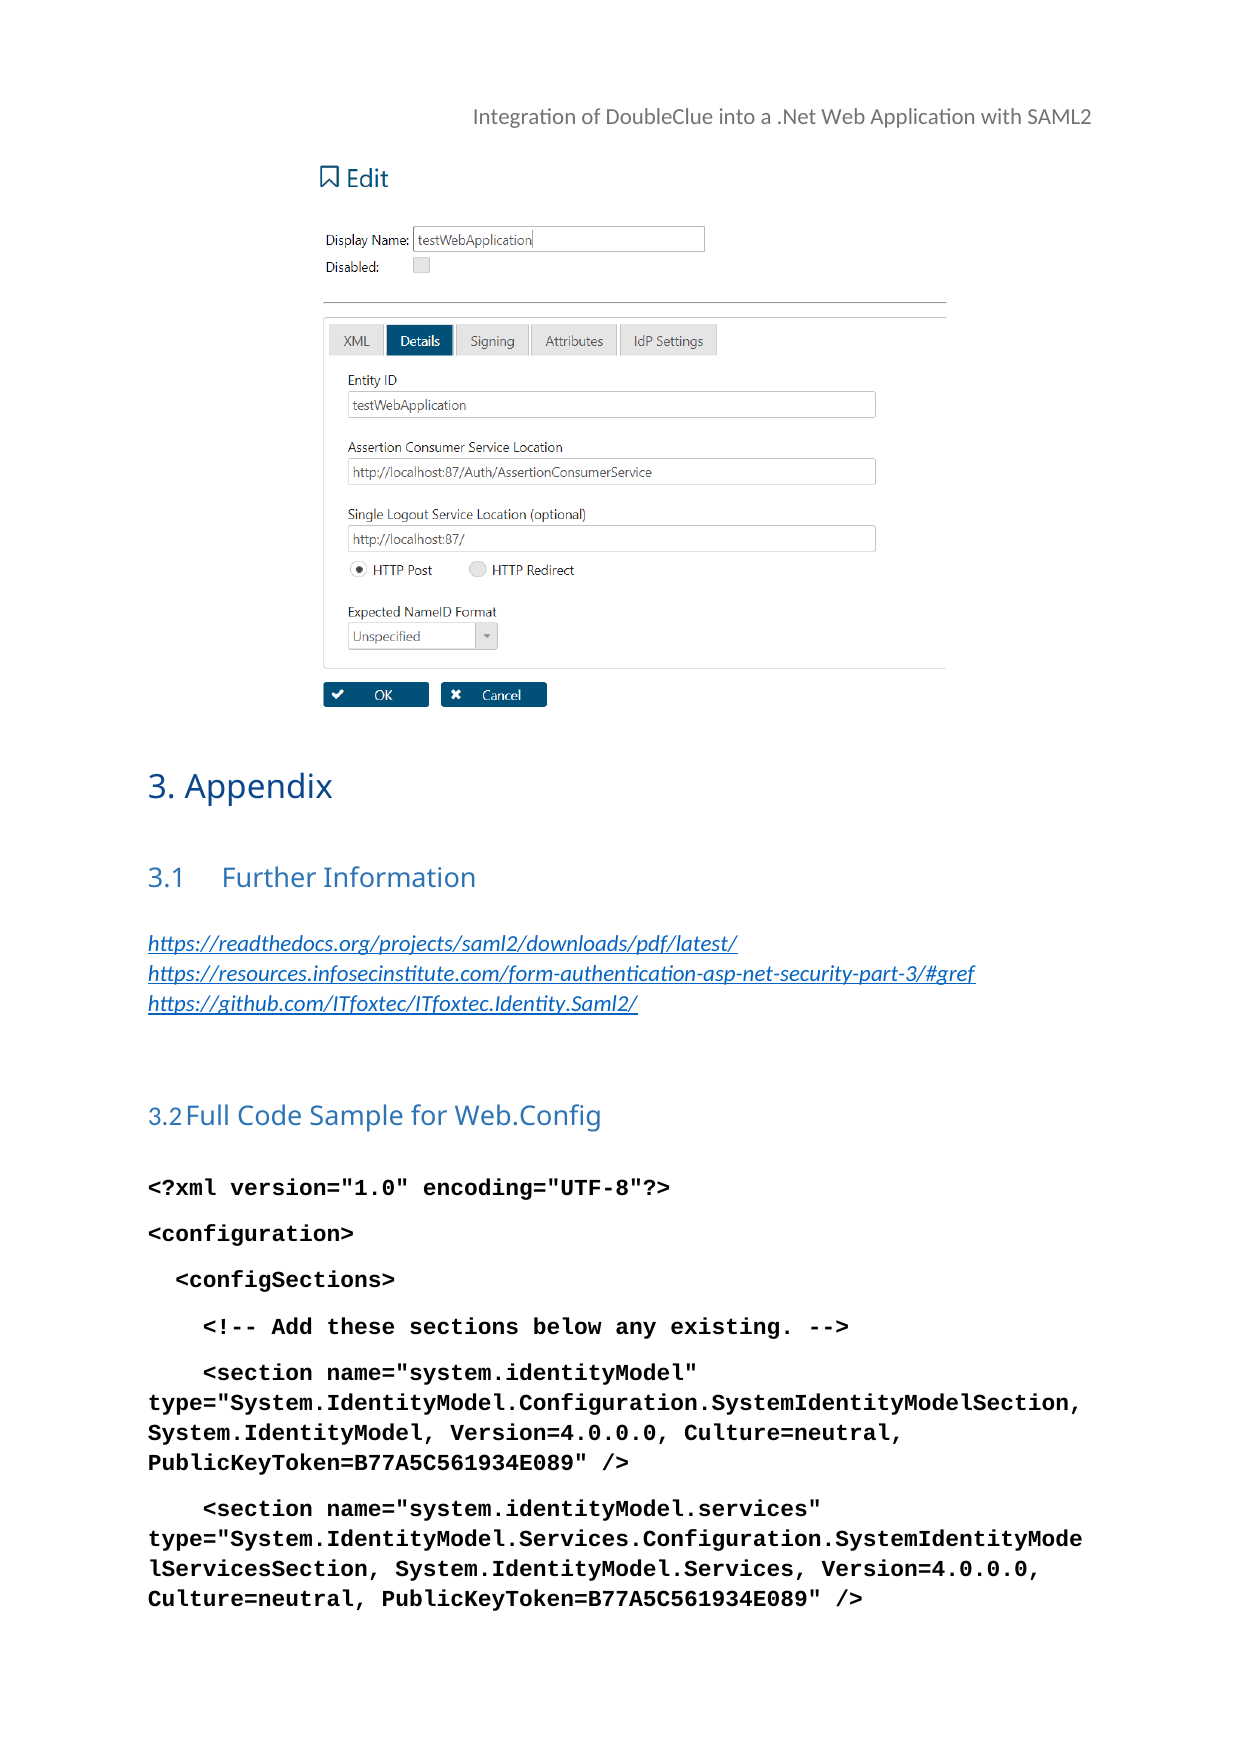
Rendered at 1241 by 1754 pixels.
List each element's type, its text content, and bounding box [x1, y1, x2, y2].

text <!-- Add these sections below any existing. --> [148, 1315, 1093, 1341]
text <configSections> [148, 1269, 1093, 1295]
subtitle Full Code Sample for Web.Config [148, 1096, 1093, 1173]
text <section name="system.identityModel.services" type="System.IdentityModel.Services.Configuration.SystemIdentityModelServicesSection, System.IdentityModel.Services, Version=4.0.0.0, Culture=neutral, PublicKeyToken=B77A5C561934E089" /> [148, 1498, 1093, 1613]
text https://github.com/ITfoxtec/ITfoxtec.Identity.Saml2/ [148, 989, 1093, 1017]
text <section name="system.identityModel" type="System.IdentityModel.Configuration.SystemIdentityModelSection, System.IdentityModel, Version=4.0.0.0, Culture=neutral, PublicKeyToken=B77A5C561934E089" /> [148, 1362, 1093, 1477]
text <?xml version="1.0" encoding="UTF-8"?> [148, 1176, 1093, 1202]
subtitle Further Information [148, 859, 1093, 896]
picture [293, 147, 947, 736]
text https://readthedocs.org/projects/saml2/downloads/pdf/latest/ [148, 929, 1093, 957]
subtitle 3. Appendix [148, 763, 1093, 808]
text <configuration> [148, 1222, 1093, 1248]
text https://resources.infosecinstitute.com/form-authentication-asp-net-security-part-3/#gref [148, 959, 1093, 987]
